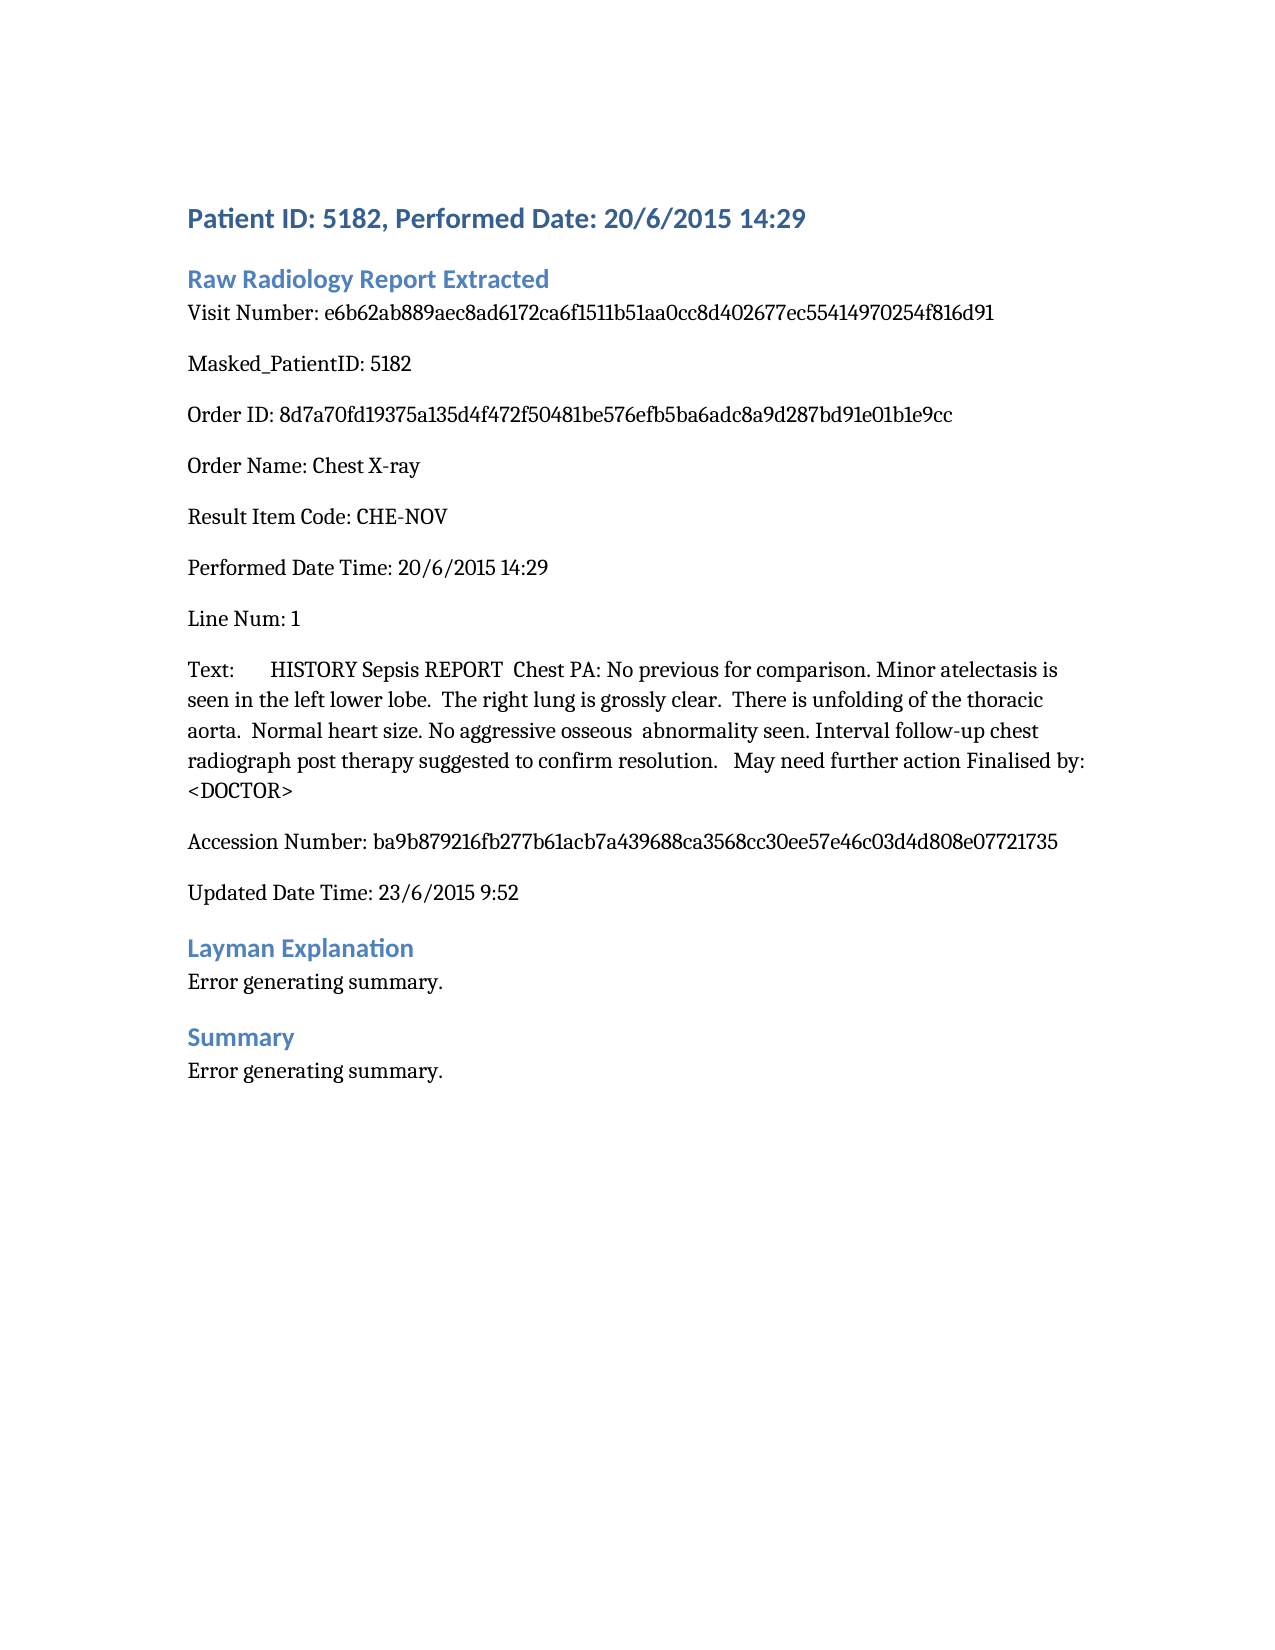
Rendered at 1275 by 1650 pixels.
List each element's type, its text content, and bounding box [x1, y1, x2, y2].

text Text: HISTORY Sepsis REPORT Chest PA: No previous for comparison. Minor atelectasis is seen in the left lower lobe. The right lung is grossly clear. There is unfolding of the thoracic aorta. Normal heart size. No aggressive osseous abnormality seen. Interval follow-up chest radiograph post therapy suggested to confirm resolution. May need further action Finalised by: <DOCTOR> [187, 657, 1087, 804]
text Masked_PatientID: 5182 [187, 351, 1087, 377]
subtitle Layman Explanation [187, 931, 1087, 964]
subtitle Patient ID: 5182, Performed Date: 20/6/2015 14:29 [187, 200, 1087, 236]
text Order Name: Chest X-ray [187, 453, 1087, 479]
text Updated Date Time: 23/6/2015 9:52 [187, 880, 1087, 906]
text Result Item Code: CHE-NOV [187, 504, 1087, 530]
text Accession Number: ba9b879216fb277b61acb7a439688ca3568cc30ee57e46c03d4d808e07721735 [187, 829, 1087, 855]
text Performed Date Time: 20/6/2015 14:29 [187, 555, 1087, 581]
text Visit Number: e6b62ab889aec8ad6172ca6f1511b51aa0cc8d402677ec55414970254f816d91 [187, 300, 1087, 326]
text Line Num: 1 [187, 606, 1087, 632]
subtitle Summary [187, 1020, 1087, 1053]
subtitle Raw Radiology Report Extracted [187, 262, 1087, 295]
text Error generating summary. [187, 1058, 1087, 1084]
text Error generating summary. [187, 969, 1087, 995]
text Order ID: 8d7a70fd19375a135d4f472f50481be576efb5ba6adc8a9d287bd91e01b1e9cc [187, 402, 1087, 428]
